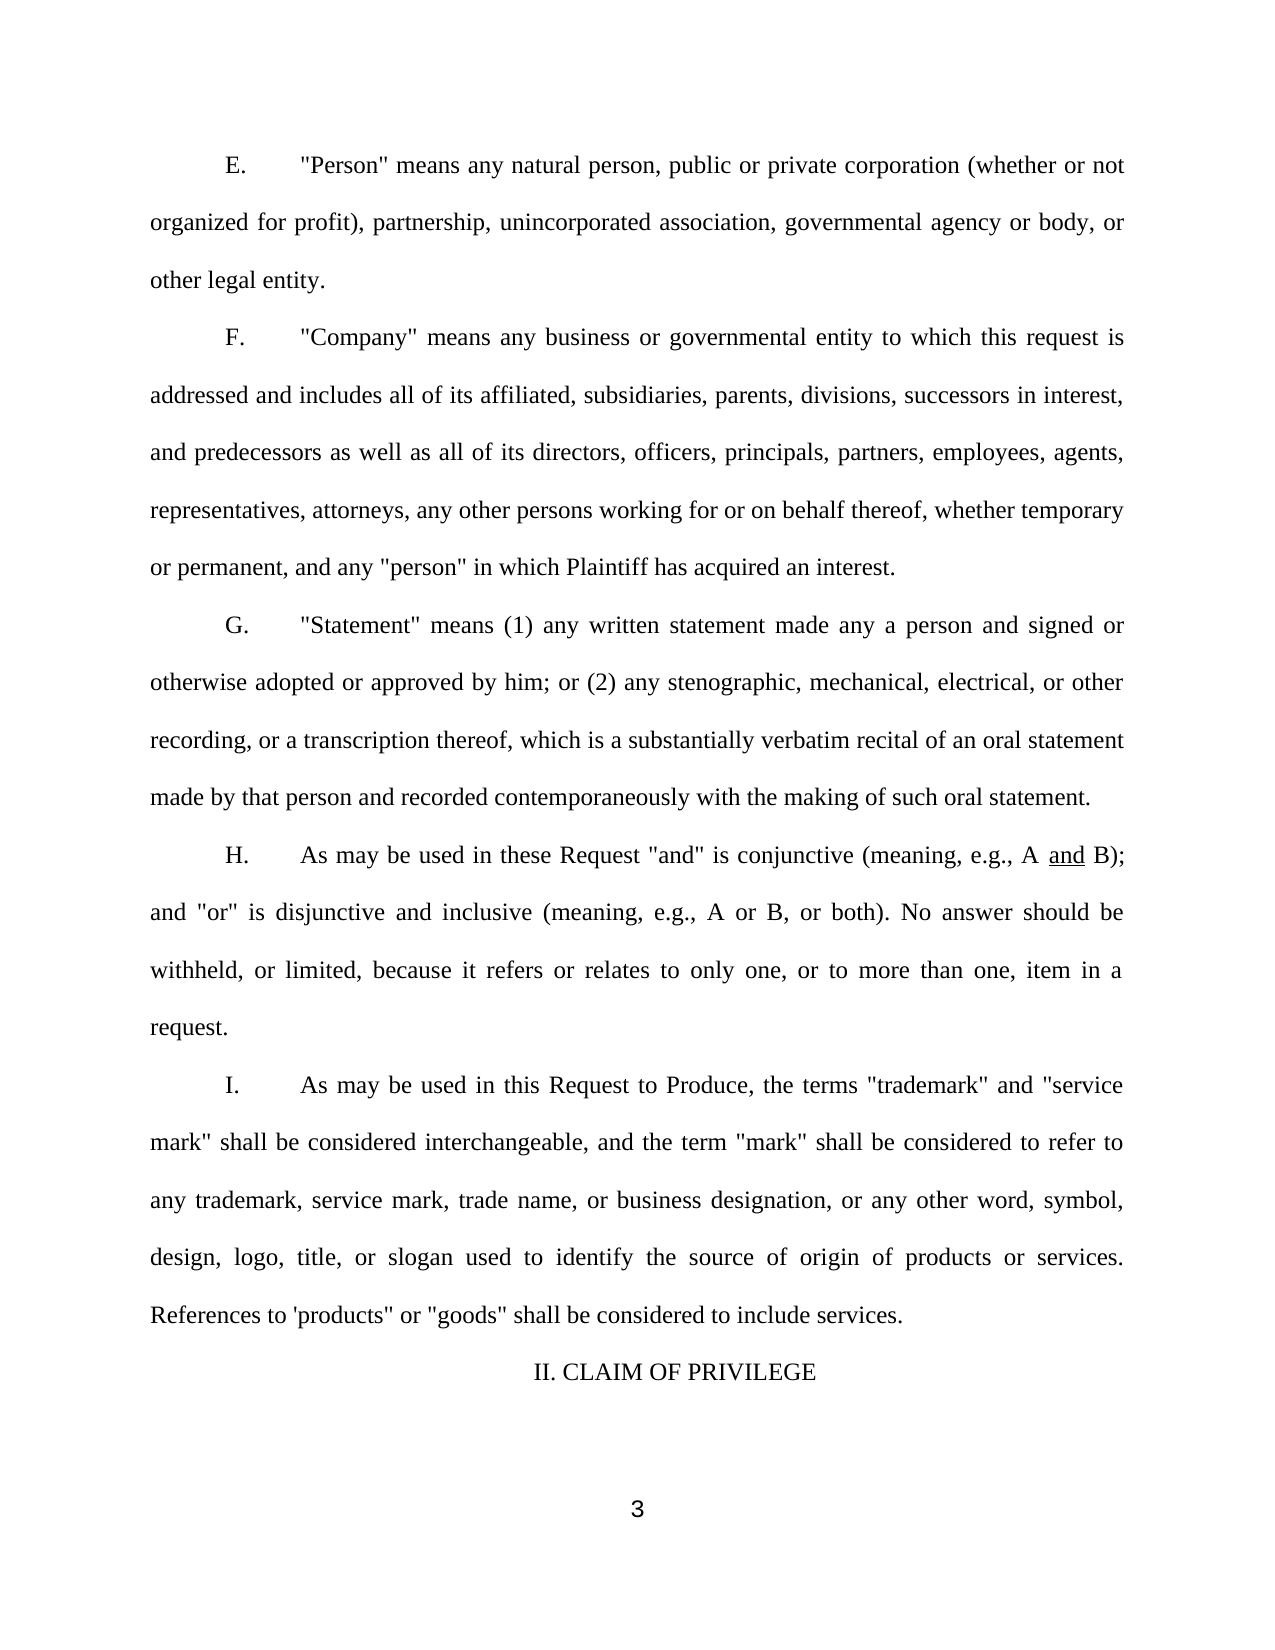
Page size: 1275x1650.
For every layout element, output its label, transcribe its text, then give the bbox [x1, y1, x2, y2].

list "Statement" means (1) any written statement made any a person and signed or otherwise adopted or approved by him; or (2) any stenographic, mechanical, electrical, or other recording, or a transcription thereof, which is a substantially verbatim recital of an oral statement made by that person and recorded contemporaneously with the making of such oral statement. [150, 610, 1125, 811]
list As may be used in these Request "and" is conjunctive (meaning, e.g., A and B); and "or" is disjunctive and inclusive (meaning, e.g., A or B, or both). No answer should be withheld, or limited, because it refers or relates to only one, or to more than one, item in a request. [150, 840, 1125, 1041]
text II. CLAIM OF PRIVILEGE [150, 1357, 1125, 1386]
list "Person" means any natural person, public or private corporation (whether or not organized for profit), partnership, unincorporated association, governmental agency or body, or other legal entity. [150, 150, 1125, 294]
list As may be used in this Request to Produce, the terms "trademark" and "service mark" shall be considered interchangeable, and the term "mark" shall be considered to refer to any trademark, service mark, trade name, or business designation, or any other word, symbol, design, logo, title, or slogan used to identify the source of origin of products or services. References to 'products" or "goods" shall be considered to include services. [150, 1070, 1125, 1329]
list "Company" means any business or governmental entity to which this request is addressed and includes all of its affiliated, subsidiaries, parents, divisions, successors in interest, and predecessors as well as all of its directors, officers, principals, partners, employees, agents, representatives, attorneys, any other persons working for or on behalf thereof, whether temporary or permanent, and any "person" in which Plaintiff has acquired an interest. [150, 322, 1125, 581]
